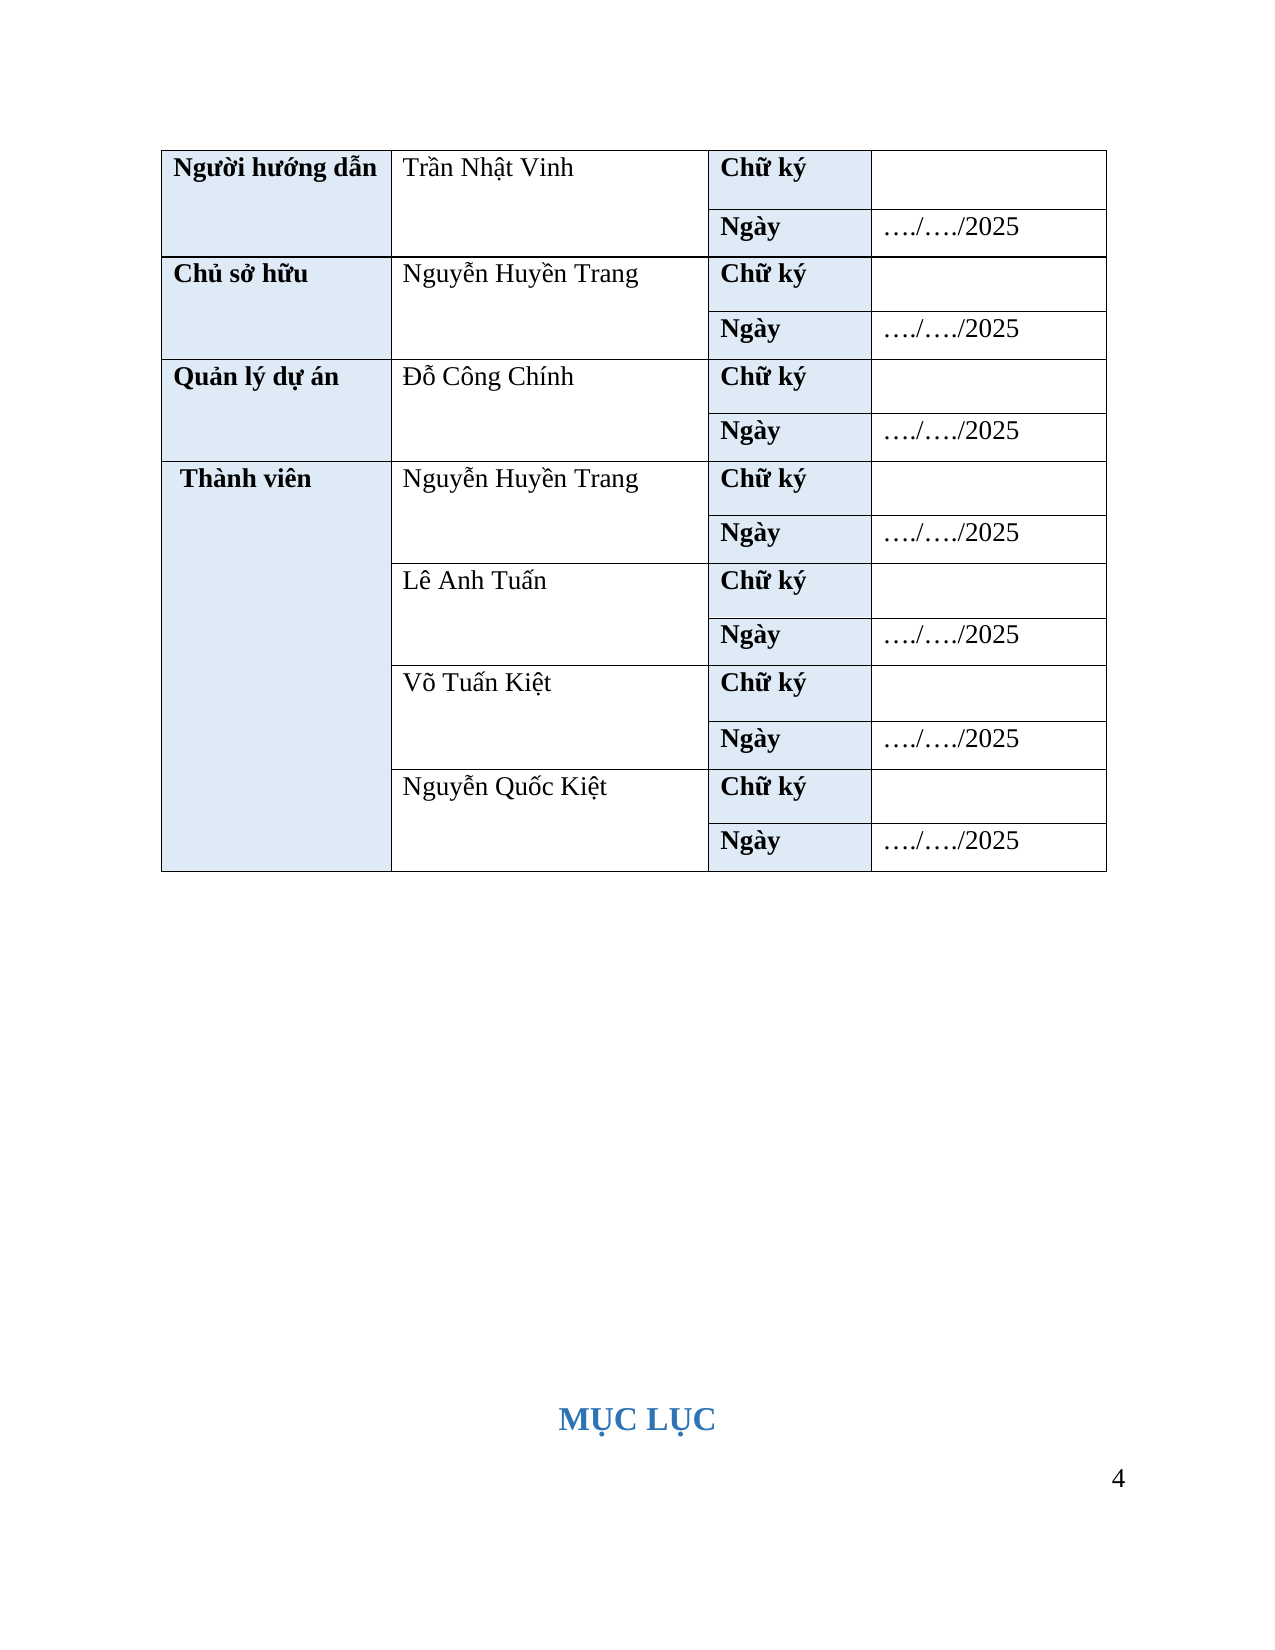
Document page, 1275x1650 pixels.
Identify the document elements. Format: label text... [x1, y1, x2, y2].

table_cell Ngày [709, 414, 871, 461]
table_cell Nguyễn Huyền Trang [392, 462, 708, 563]
table_cell Thành viên [162, 462, 391, 871]
table_cell Nguyễn Huyền Trang [392, 258, 708, 359]
table_cell Ngày [709, 619, 871, 665]
table_cell …./…./2025 [872, 619, 1106, 665]
table_cell …./…./2025 [872, 210, 1106, 256]
table_cell Chữ ký [709, 258, 871, 311]
table_cell …./…./2025 [872, 824, 1106, 871]
table_header [872, 151, 1106, 209]
table_cell Võ Tuấn Kiệt [392, 666, 708, 769]
table_cell Đỗ Công Chính [392, 360, 708, 461]
table_header Người hướng dẫn [162, 151, 391, 256]
table_cell Nguyễn Quốc Kiệt [392, 770, 708, 871]
table_header Trần Nhật Vinh [392, 151, 708, 256]
table_header Chữ ký [709, 151, 871, 209]
table_cell Quản lý dự án [162, 360, 391, 461]
table_cell [872, 564, 1106, 617]
table_cell Chủ sở hữu [162, 258, 391, 359]
table_cell Ngày [709, 824, 871, 871]
table_cell Ngày [709, 722, 871, 769]
table_cell …./…./2025 [872, 516, 1106, 563]
table_cell Chữ ký [709, 770, 871, 823]
table_cell Chữ ký [709, 462, 871, 515]
table_cell [872, 360, 1106, 413]
table_cell Chữ ký [709, 666, 871, 721]
table_cell Chữ ký [709, 360, 871, 413]
table_cell Ngày [709, 312, 871, 359]
table_cell …./…./2025 [872, 312, 1106, 359]
table_cell …./…./2025 [872, 414, 1106, 461]
table_cell Ngày [709, 210, 871, 256]
table_cell [872, 666, 1106, 721]
table_cell [872, 462, 1106, 515]
table_cell [872, 770, 1106, 823]
table_cell …./…./2025 [872, 722, 1106, 769]
table_cell Chữ ký [709, 564, 871, 617]
table_cell Lê Anh Tuấn [392, 564, 708, 665]
table_cell [872, 258, 1106, 311]
table_cell Ngày [709, 516, 871, 563]
